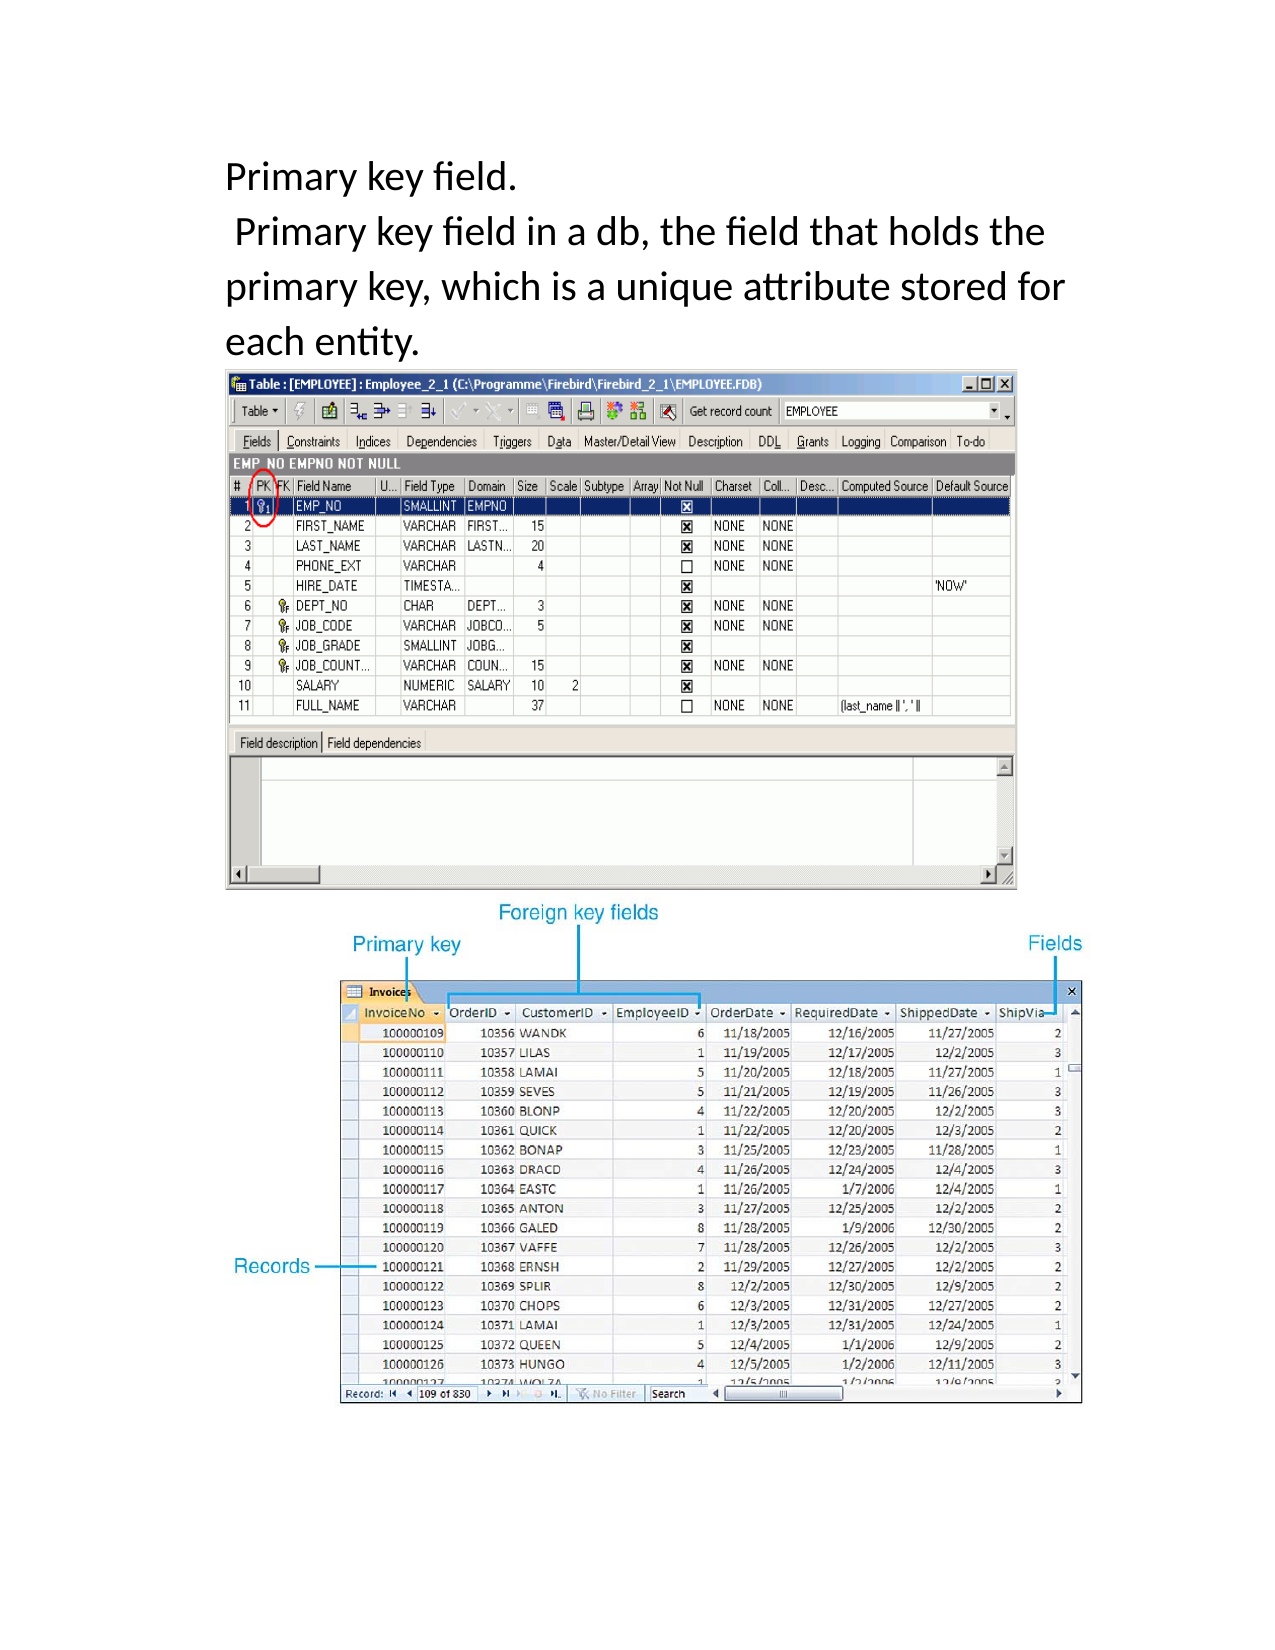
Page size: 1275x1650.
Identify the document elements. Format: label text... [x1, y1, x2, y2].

picture [225, 891, 1091, 1413]
list Primary key field. [225, 150, 1125, 201]
picture [225, 369, 1018, 890]
list Primary key field in a db, the field that holds the primary key, which is a unique attribute stored for each entity. [225, 205, 1125, 366]
